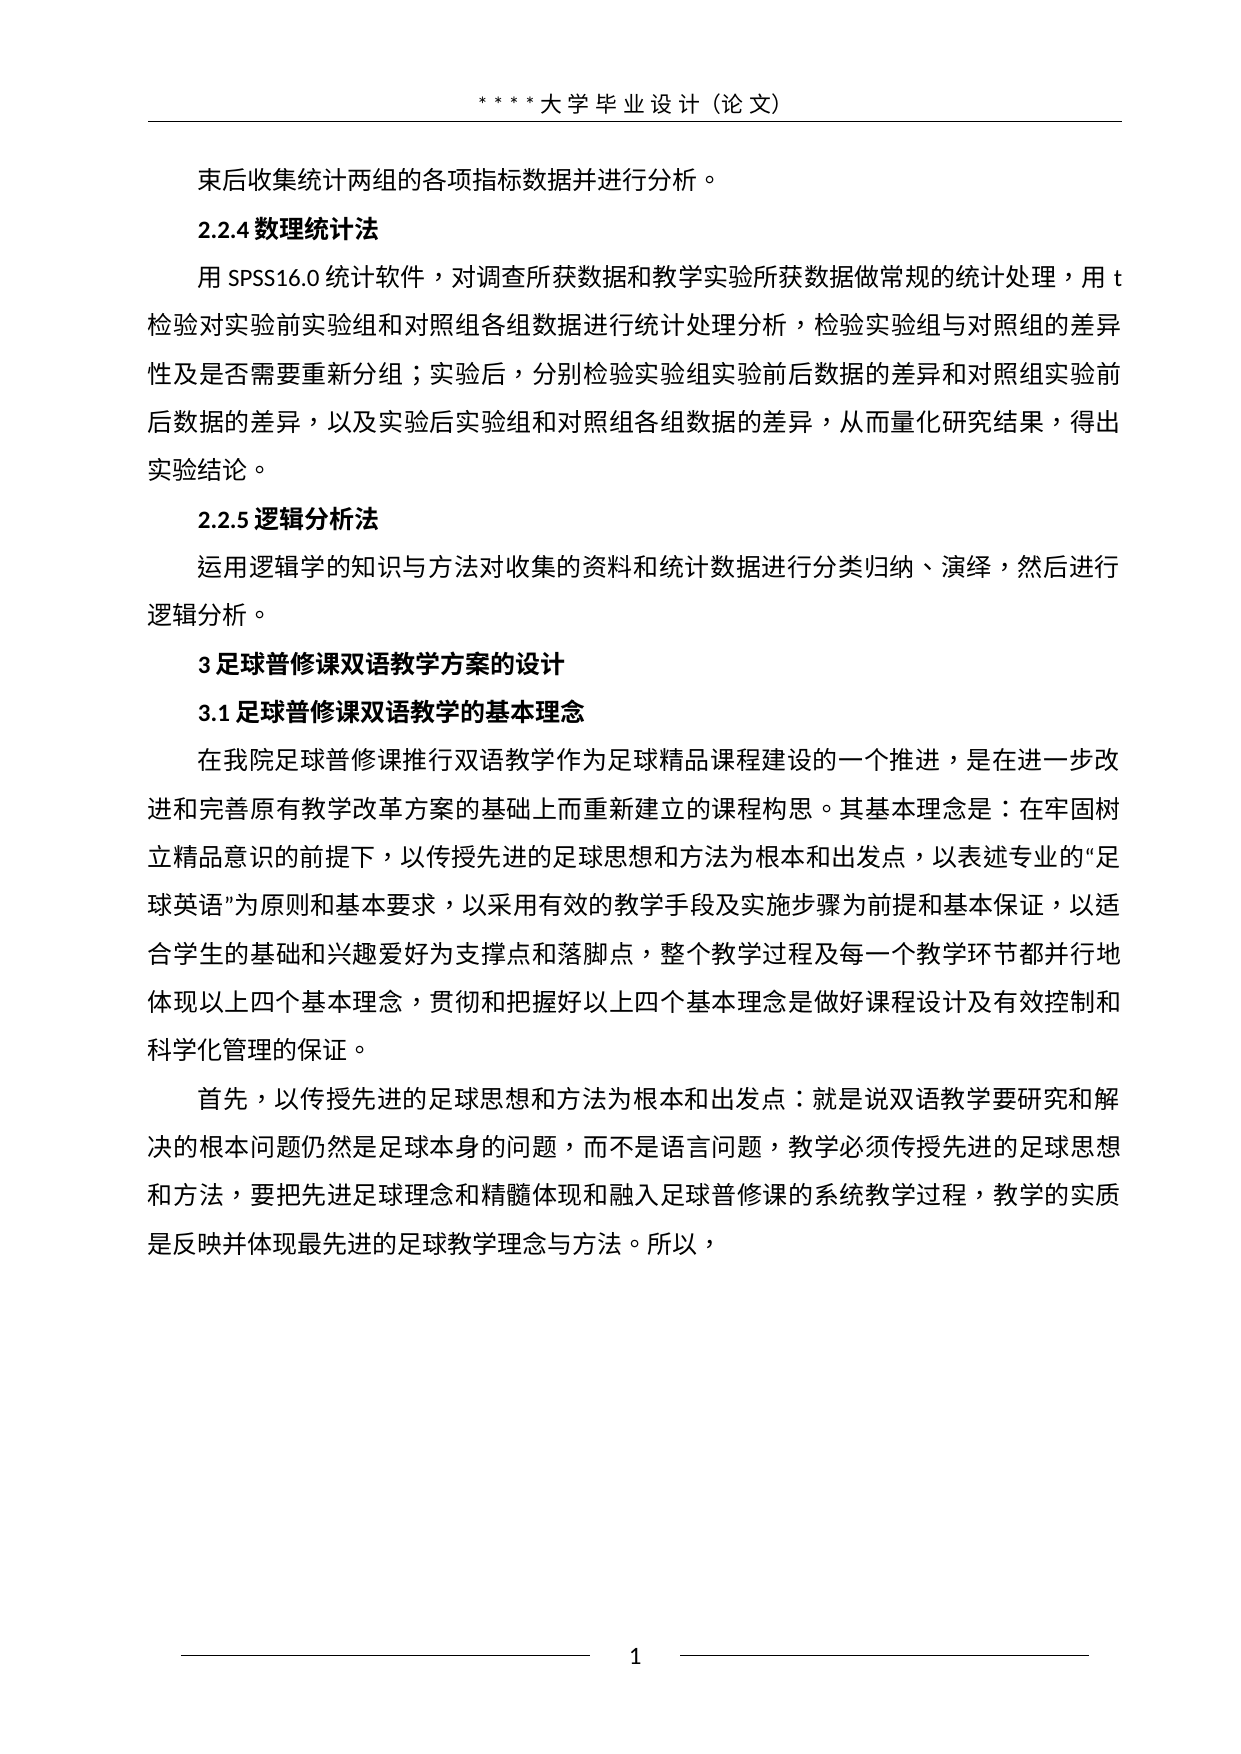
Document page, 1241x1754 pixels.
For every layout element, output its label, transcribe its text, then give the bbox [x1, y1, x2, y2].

text 2.2.4数理统计法 [148, 196, 1122, 244]
text 束后收集统计两组的各项指标数据并进行分析。 [148, 148, 1122, 196]
text 用SPSS16.0统计软件，对调查所获数据和教学实验所获数据做常规的统计处理，用t检验对实验前实验组和对照组各组数据进行统计处理分析，检验实验组与对照组的差异性及是否需要重新分组；实验后，分别检验实验组实验前后数据的差异和对照组实验前后数据的差异，以及实验后实验组和对照组各组数据的差异，从而量化研究结果，得出实验结论。 [148, 244, 1122, 486]
text 3足球普修课双语教学方案的设计 [148, 631, 1122, 679]
text 在我院足球普修课推行双语教学作为足球精品课程建设的一个推进，是在进一步改进和完善原有教学改革方案的基础上而重新建立的课程构思。其基本理念是：在牢固树立精品意识的前提下，以传授先进的足球思想和方法为根本和出发点，以表述专业的“足球英语”为原则和基本要求，以采用有效的教学手段及实施步骤为前提和基本保证，以适合学生的基础和兴趣爱好为支撑点和落脚点，整个教学过程及每一个教学环节都并行地体现以上四个基本理念，贯彻和把握好以上四个基本理念是做好课程设计及有效控制和科学化管理的保证。 [148, 728, 1122, 1066]
text 运用逻辑学的知识与方法对收集的资料和统计数据进行分类归纳、演绎，然后进行逻辑分析。 [148, 534, 1122, 631]
text 3.1足球普修课双语教学的基本理念 [148, 679, 1122, 728]
text 首先，以传授先进的足球思想和方法为根本和出发点：就是说双语教学要研究和解决的根本问题仍然是足球本身的问题，而不是语言问题，教学必须传授先进的足球思想和方法，要把先进足球理念和精髓体现和融入足球普修课的系统教学过程，教学的实质是反映并体现最先进的足球教学理念与方法。所以， [148, 1066, 1122, 1259]
text 2.2.5逻辑分析法 [148, 486, 1122, 534]
